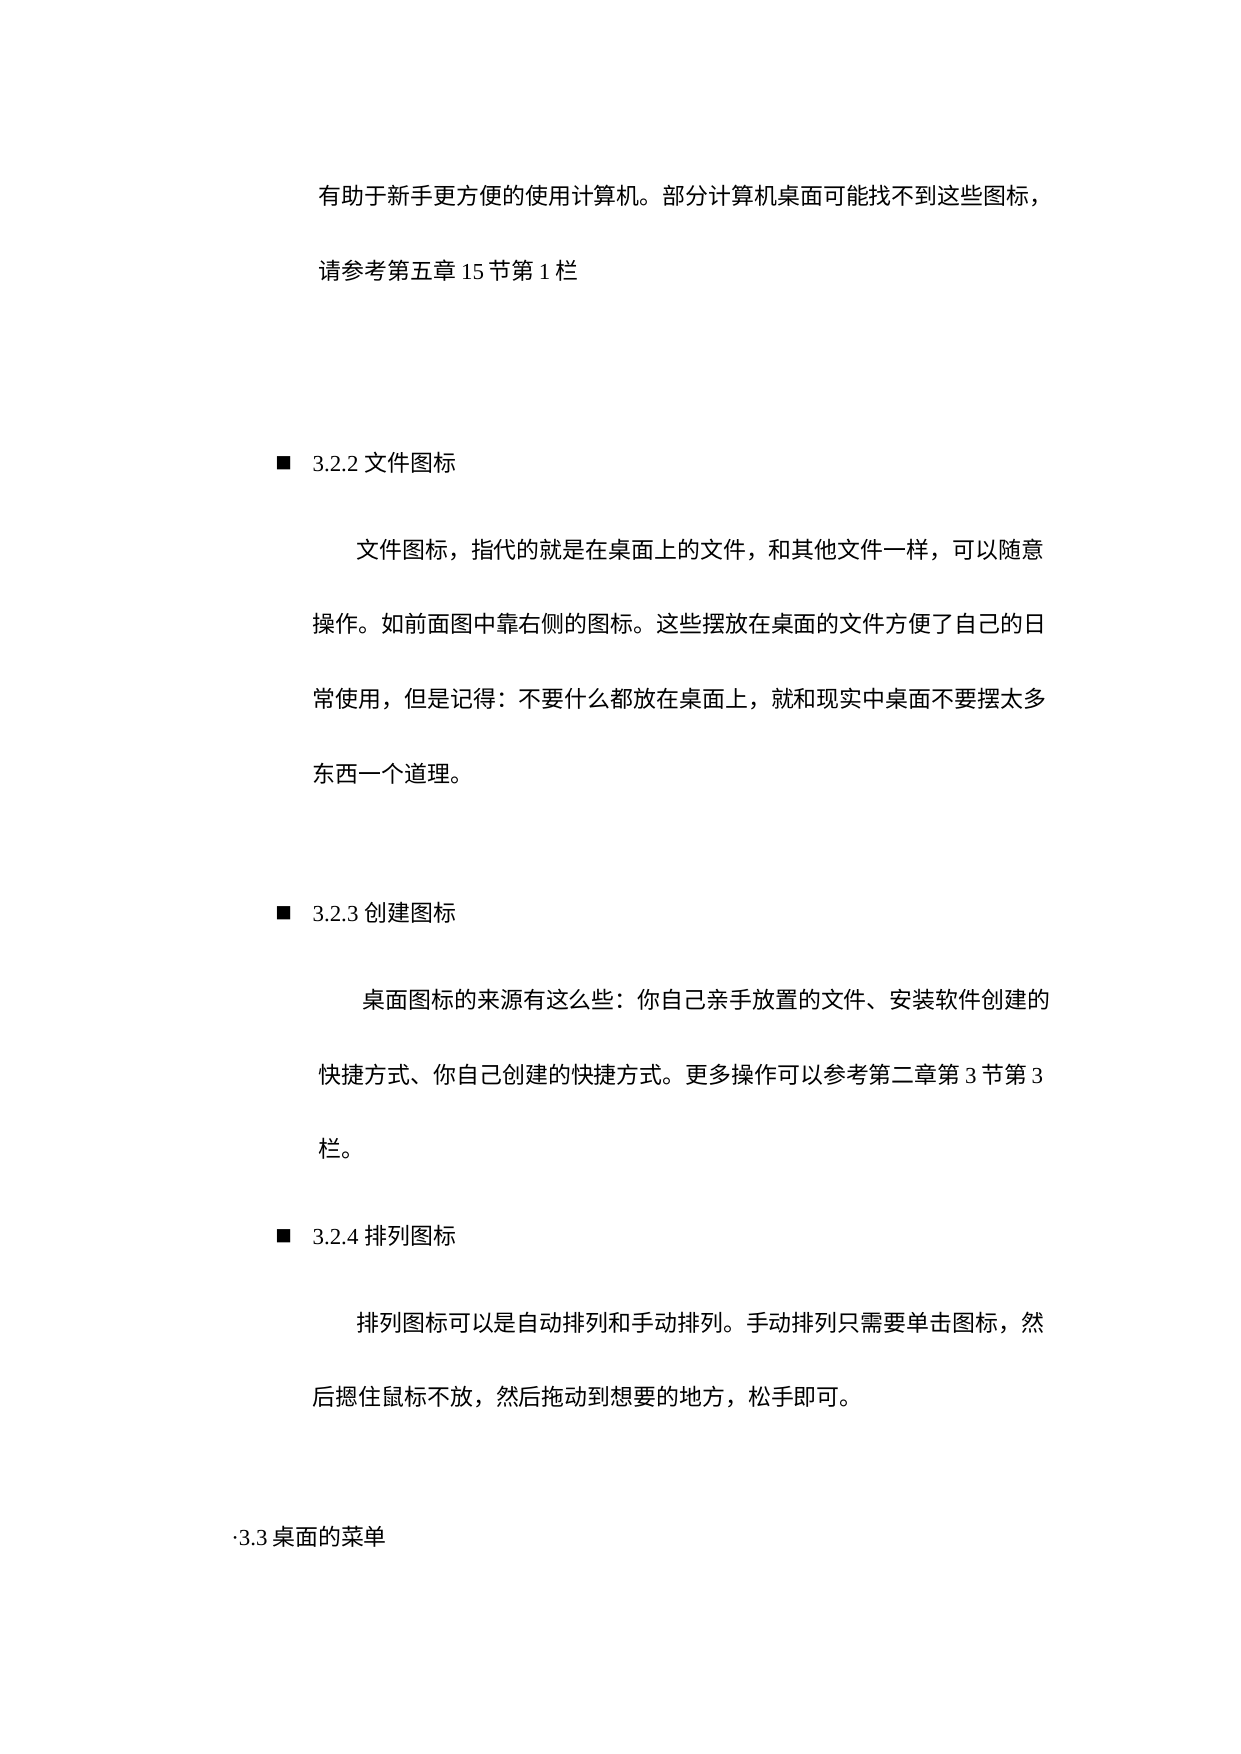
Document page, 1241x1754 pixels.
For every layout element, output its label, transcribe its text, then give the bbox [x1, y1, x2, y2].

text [319, 162, 1053, 302]
list 3.2.3 创建图标 [275, 879, 1053, 944]
list 3.2.4 排列图标 [275, 1202, 1053, 1267]
text 排列图标可以是自动排列和手动排列。手动排列只需要单击图标，然后摁住鼠标不放，然后拖动到想要的地方，松手即可。 [312, 1288, 1053, 1428]
text ·3.3桌面的菜单 [187, 1503, 1053, 1568]
text 文件图标，指代的就是在桌面上的文件，和其他文件一样，可以随意操作。如前面图中靠右侧的图标。这些摆放在桌面的文件方便了自己的日常使用，但是记得：不要什么都放在桌面上，就和现实中桌面不要摆太多东西一个道理。 [312, 516, 1053, 805]
list 3.2.2 文件图标 [275, 429, 1053, 494]
text 桌面图标的来源有这么些：你自己亲手放置的文件、安装软件创建的快捷方式、你自己创建的快捷方式。更多操作可以参考第二章第3节第3栏。 [319, 966, 1053, 1180]
